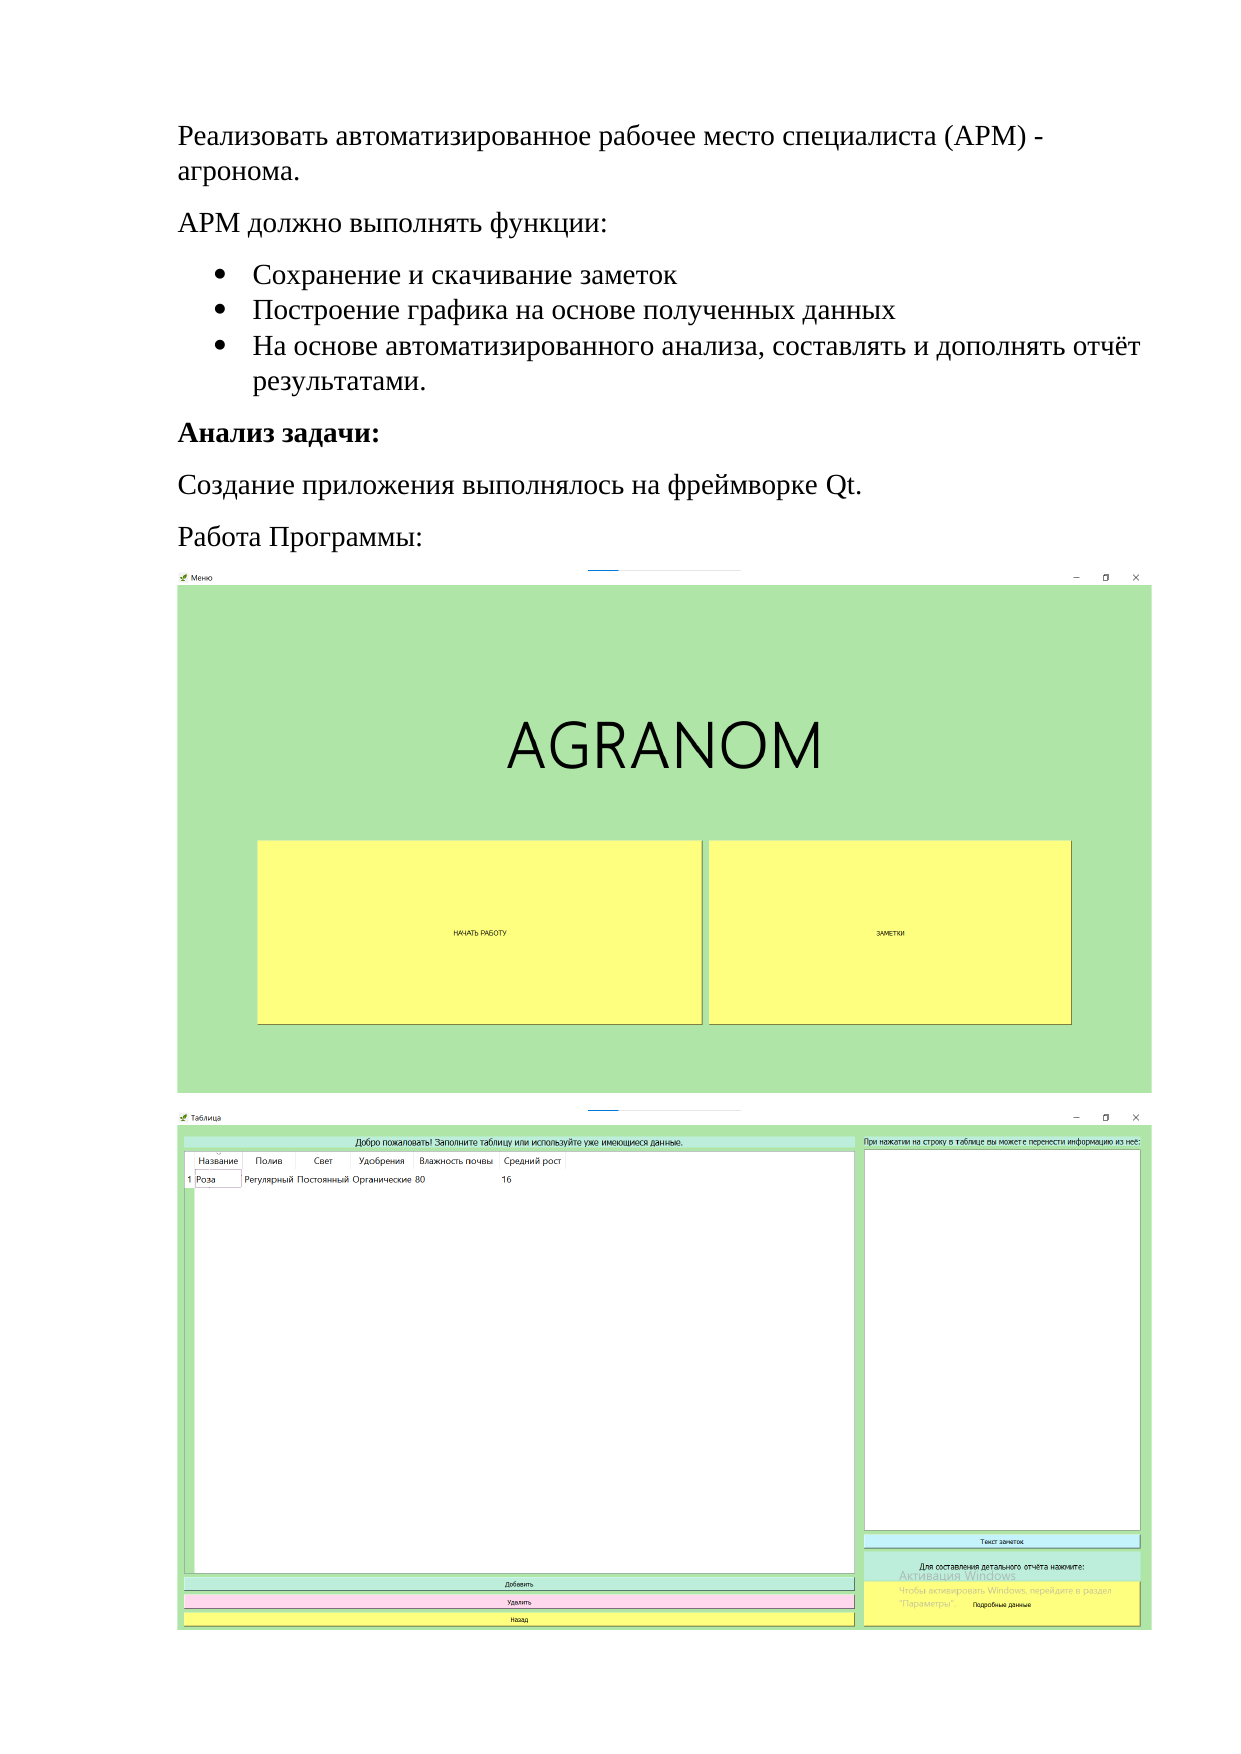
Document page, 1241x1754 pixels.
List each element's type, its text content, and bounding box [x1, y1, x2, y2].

text Анализ задачи: [177, 415, 1152, 448]
picture [177, 1110, 1152, 1630]
text Создание приложения выполнялось на фреймворке Qt. [177, 467, 1152, 500]
text Работа Программы: [177, 519, 1152, 552]
list Построение графика на основе полученных данных [215, 292, 1152, 326]
list Сохранение и скачивание заметок [215, 257, 1152, 291]
text Реализовать автоматизированное рабочее место специалиста (АРМ) -агронома. [177, 118, 1152, 187]
list На основе автоматизированного анализа, составлять и дополнять отчëт результатами. [215, 328, 1152, 397]
picture [177, 570, 1152, 1093]
text АРМ должно выполнять функции: [177, 205, 1152, 239]
